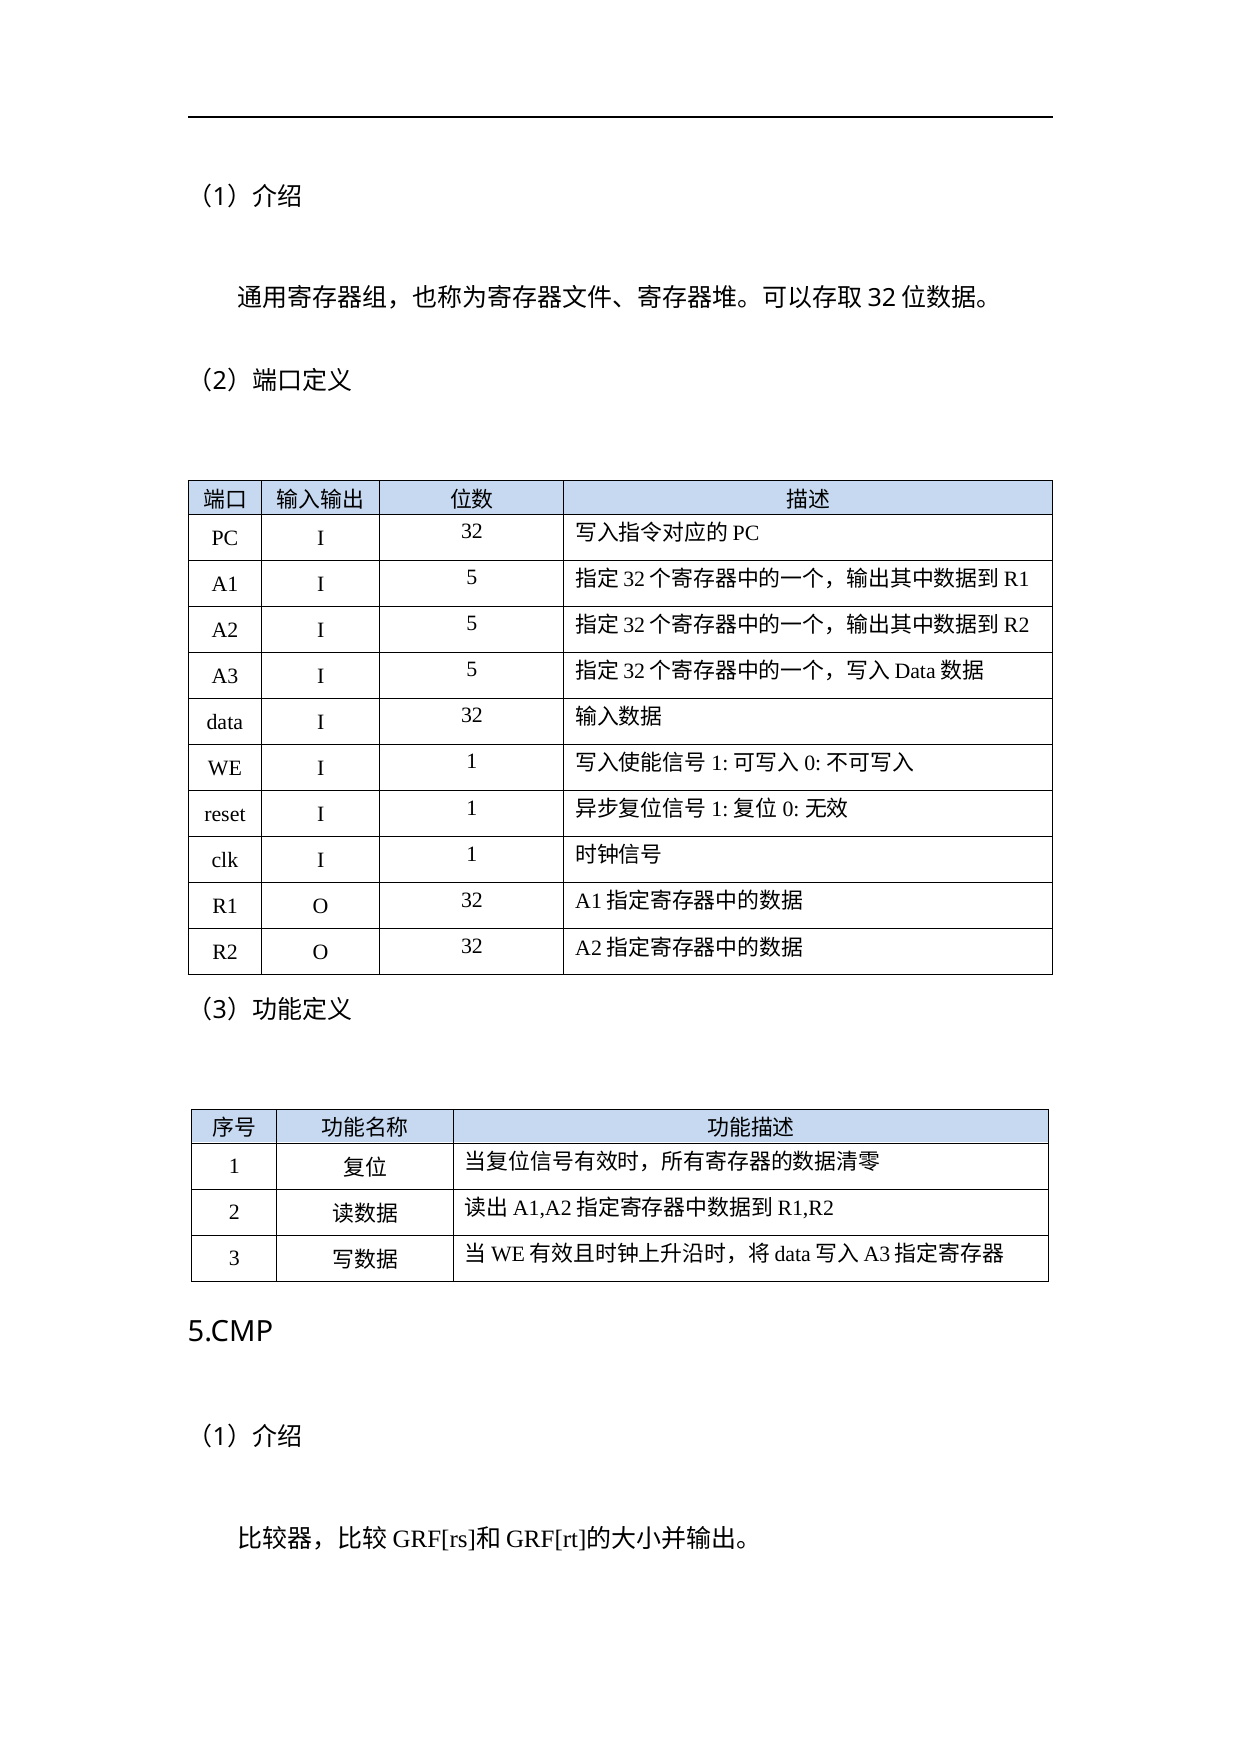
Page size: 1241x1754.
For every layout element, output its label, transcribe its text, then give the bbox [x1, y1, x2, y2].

table_cell I [262, 745, 379, 790]
table_cell clk [189, 837, 261, 882]
table_cell I [262, 607, 379, 652]
table_cell 1 [380, 837, 563, 882]
table_cell 写入使能信号 1: 可写入 0: 不可写入 [564, 745, 1052, 790]
table_cell 时钟信号 [564, 837, 1052, 882]
table_cell I [262, 515, 379, 560]
table_header 功能名称 [277, 1110, 453, 1142]
table_cell A3 [189, 653, 261, 698]
table_cell PC [189, 515, 261, 560]
text 通用寄存器组，也称为寄存器文件、寄存器堆。可以存取32位数据。 [187, 263, 1053, 328]
table_cell I [262, 561, 379, 606]
table_header 序号 [192, 1110, 276, 1142]
table_cell 32 [380, 699, 563, 744]
table_cell 指定32个寄存器中的一个，写入Data数据 [564, 653, 1052, 698]
table_cell 3 [192, 1236, 276, 1281]
table_cell A1指定寄存器中的数据 [564, 883, 1052, 928]
table_header 描述 [564, 481, 1052, 514]
table_cell 32 [380, 515, 563, 560]
table_cell 当复位信号有效时，所有寄存器的数据清零 [454, 1144, 1048, 1188]
table_cell 5 [380, 607, 563, 652]
table_header 输入输出 [262, 481, 379, 514]
table_cell 32 [380, 883, 563, 928]
table_cell 读出A1,A2指定寄存器中数据到R1,R2 [454, 1190, 1048, 1234]
table_cell 写入指令对应的PC [564, 515, 1052, 560]
table_cell 异步复位信号 1: 复位 0: 无效 [564, 791, 1052, 836]
table_cell A2指定寄存器中的数据 [564, 929, 1052, 974]
table_cell 2 [192, 1190, 276, 1234]
table_cell 1 [380, 791, 563, 836]
table_cell data [189, 699, 261, 744]
text （1）介绍 [187, 162, 1053, 227]
table_cell 指定32个寄存器中的一个，输出其中数据到R1 [564, 561, 1052, 606]
table_header 位数 [380, 481, 563, 514]
table_cell A1 [189, 561, 261, 606]
table_cell O [262, 929, 379, 974]
table_cell 1 [192, 1144, 276, 1188]
table_cell I [262, 653, 379, 698]
table_cell WE [189, 745, 261, 790]
table_cell O [262, 883, 379, 928]
text （1）介绍 [187, 1402, 1053, 1467]
table_cell 输入数据 [564, 699, 1052, 744]
table_cell R2 [189, 929, 261, 974]
table_cell 1 [380, 745, 563, 790]
table_cell I [262, 699, 379, 744]
text 5.CMP [187, 1298, 1053, 1363]
table_cell reset [189, 791, 261, 836]
table_cell 当WE有效且时钟上升沿时，将data写入A3指定寄存器 [454, 1236, 1048, 1281]
table_cell I [262, 837, 379, 882]
table_cell 复位 [277, 1144, 453, 1188]
table_cell 32 [380, 929, 563, 974]
table_header 端口 [189, 481, 261, 514]
text 比较器，比较GRF[rs]和GRF[rt]的大小并输出。 [187, 1504, 1053, 1569]
table_cell R1 [189, 883, 261, 928]
table_cell 读数据 [277, 1190, 453, 1234]
text （3）功能定义 [187, 975, 1053, 1040]
table_cell 5 [380, 653, 563, 698]
table_header 功能描述 [454, 1110, 1048, 1142]
text （2）端口定义 [187, 346, 1053, 411]
table_cell A2 [189, 607, 261, 652]
table_cell 写数据 [277, 1236, 453, 1281]
table_cell I [262, 791, 379, 836]
table_cell 指定32个寄存器中的一个，输出其中数据到R2 [564, 607, 1052, 652]
table_cell 5 [380, 561, 563, 606]
